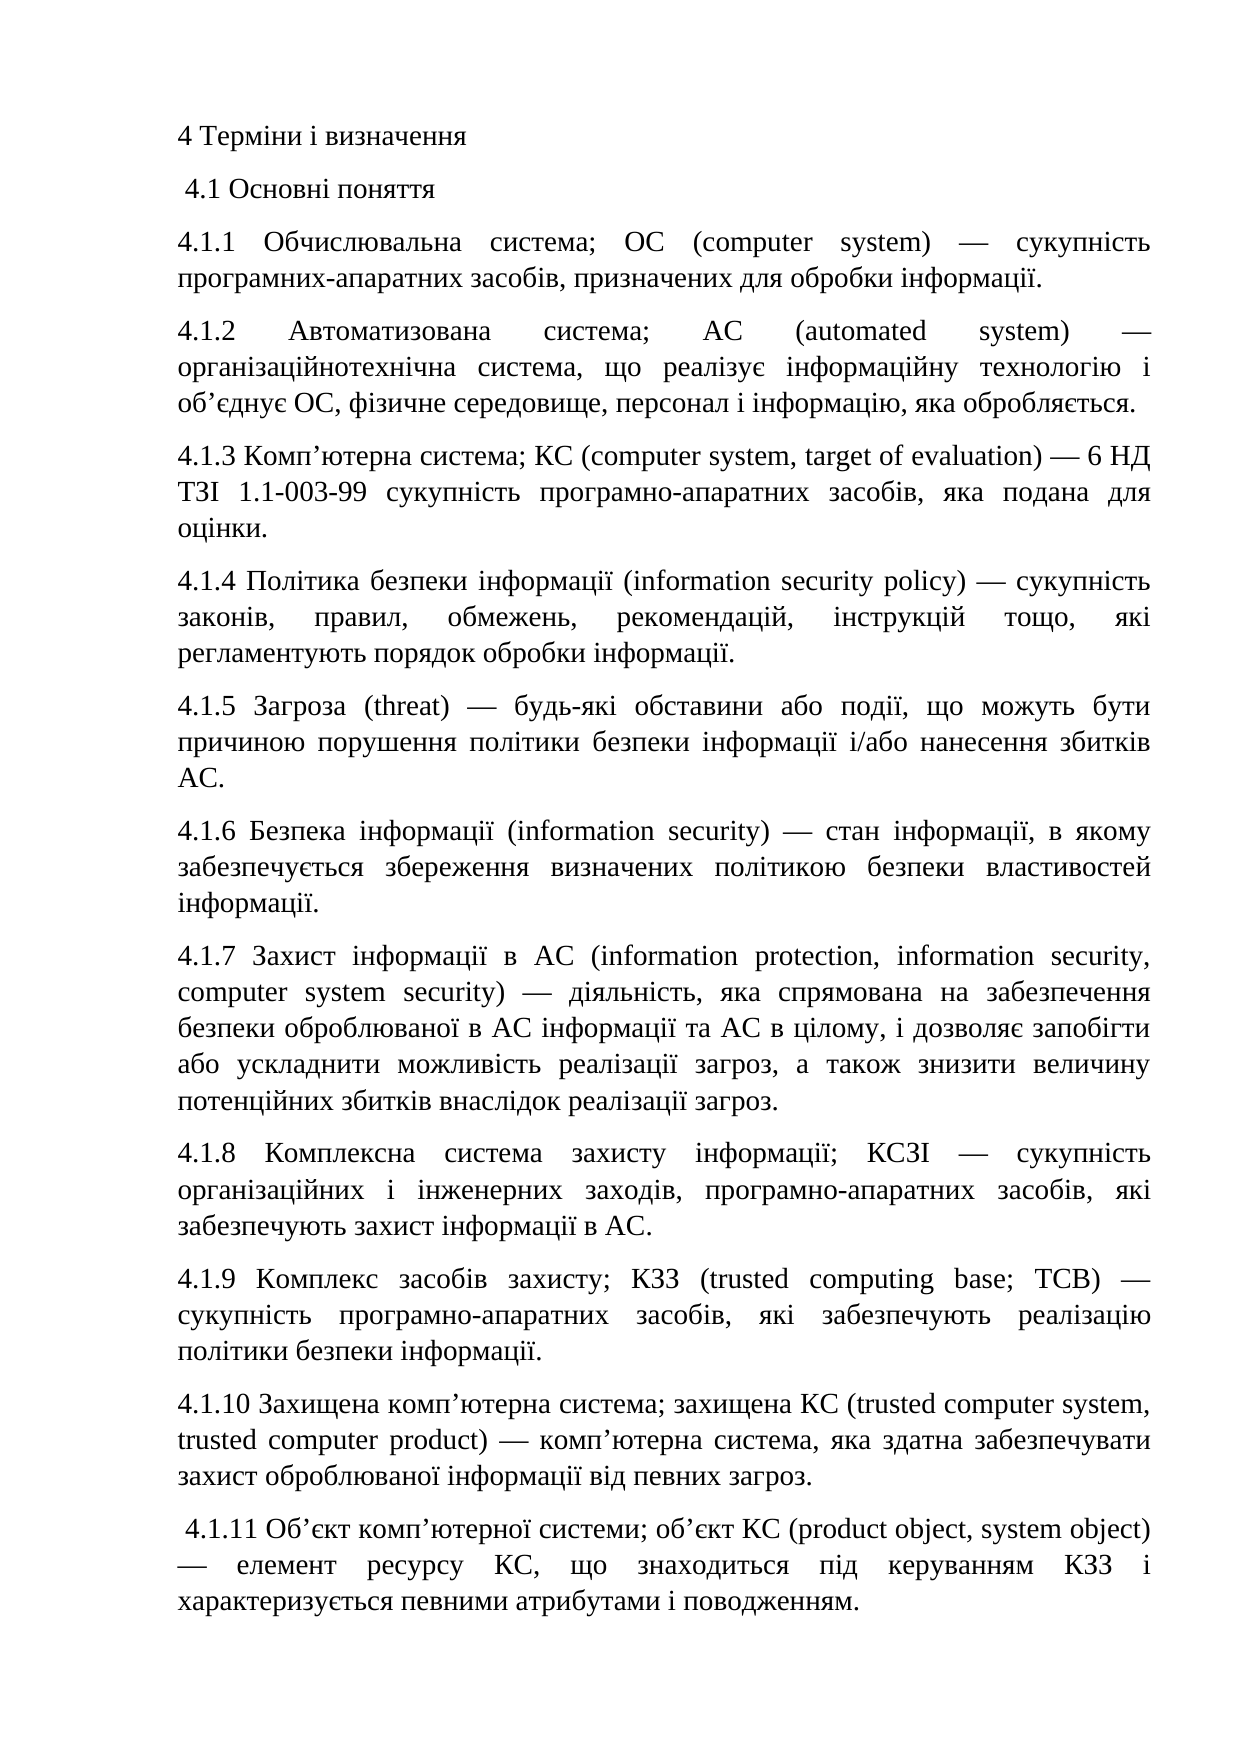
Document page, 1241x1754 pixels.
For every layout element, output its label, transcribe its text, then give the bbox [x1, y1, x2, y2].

text 4.1.2 Автоматизована система; АС (automated system) — організаційнотехнічна система, що реалізує інформаційну технологію і об’єднує ОС, фізичне середовище, персонал і інформацію, яка обробляється. [177, 313, 1152, 418]
text 4.1.8 Комплексна система захисту інформації; КСЗІ — сукупність організаційних і інженерних заходів, програмно-апаратних засобів, які забезпечують захист інформації в АС. [177, 1136, 1152, 1241]
text 4 Терміни і визначення [177, 118, 1152, 152]
text 4.1 Основні поняття [177, 171, 1152, 204]
text 4.1.4 Політика безпеки інформації (information security policy) — сукупність законів, правил, обмежень, рекомендацій, інструкцій тощо, які регламентують порядок обробки інформації. [177, 563, 1152, 669]
text 4.1.1 Обчислювальна система; ОС (computer system) — сукупність програмних-апаратних засобів, призначених для обробки інформації. [177, 224, 1152, 293]
text 4.1.7 Захист інформації в АС (information protection, information security, computer system security) — діяльність, яка спрямована на забезпечення безпеки оброблюваної в АС інформації та АС в цілому, і дозволяє запобігти або ускладнити можливість реалізації загроз, а також знизити величину потенційних збитків внаслідок реалізації загроз. [177, 938, 1152, 1116]
text 4.1.9 Комплекс засобів захисту; КЗЗ (trusted computing base; TCB) — сукупність програмно-апаратних засобів, які забезпечують реалізацію політики безпеки інформації. [177, 1261, 1152, 1367]
text 4.1.3 Комп’ютерна система; КС (computer system, target of evaluation) — 6 НД ТЗІ 1.1-003-99 сукупність програмно-апаратних засобів, яка подана для оцінки. [177, 438, 1152, 544]
text 4.1.11 Об’єкт комп’ютерної системи; об’єкт КС (product object, system object) — елемент ресурсу КС, що знаходиться під керуванням КЗЗ і характеризується певними атрибутами і поводженням. [177, 1511, 1152, 1617]
text 4.1.6 Безпека інформації (information security) — стан інформації, в якому забезпечується збереження визначених політикою безпеки властивостей інформації. [177, 813, 1152, 919]
text 4.1.10 Захищена комп’ютерна система; захищена КС (trusted computer system, trusted computer product) — комп’ютерна система, яка здатна забезпечувати захист оброблюваної інформації від певних загроз. [177, 1386, 1152, 1492]
text 4.1.5 Загроза (threat) — будь-які обставини або події, що можуть бути причиною порушення політики безпеки інформації і/або нанесення збитків АС. [177, 688, 1152, 794]
